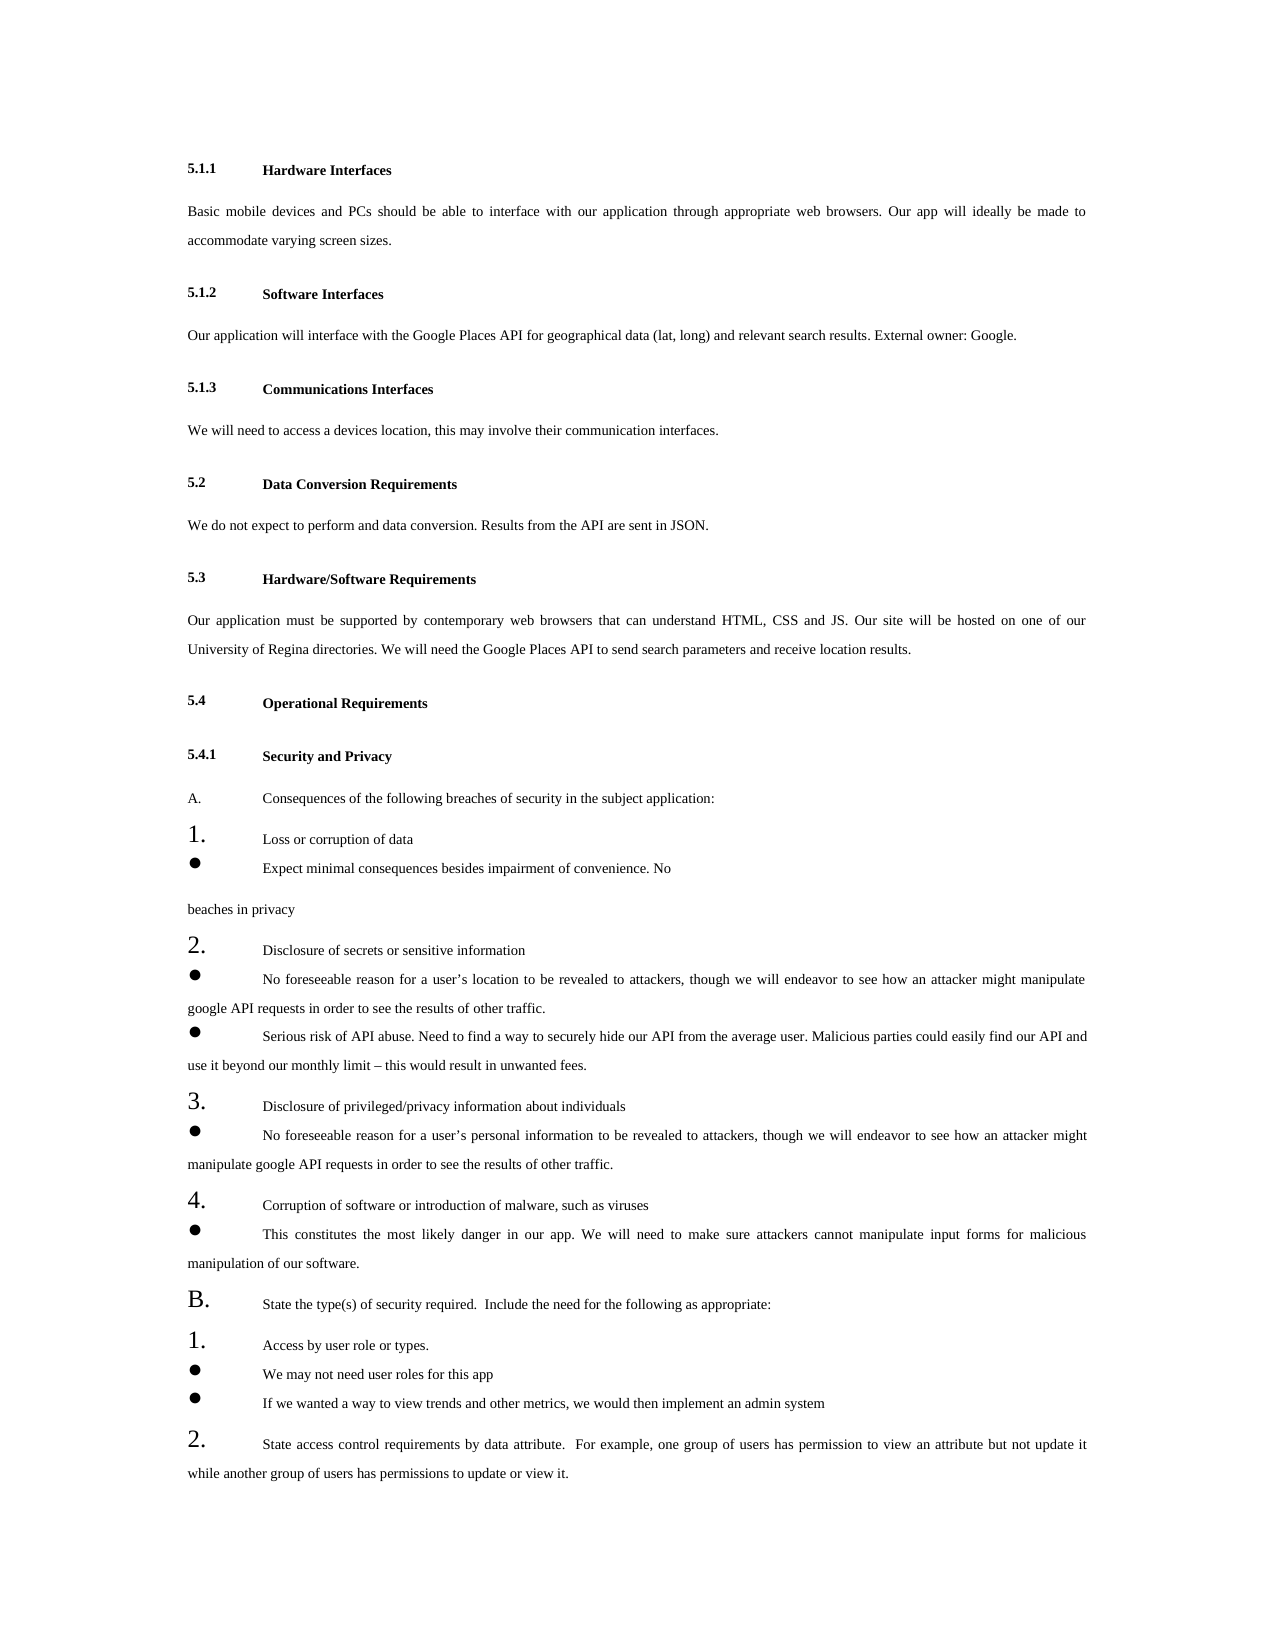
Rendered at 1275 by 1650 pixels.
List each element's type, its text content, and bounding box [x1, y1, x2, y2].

list No foreseeable reason for a user’s location to be revealed to attackers, though we will endeavor to see how an attacker might manipulate google API requests in order to see the results of other traffic. [187, 959, 1087, 1016]
list Loss or corruption of data [187, 819, 1087, 847]
text beaches in privacy [187, 889, 1087, 917]
text Our application must be supported by contemporary web browsers that can understand HTML, CSS and JS. Our site will be hosted on one of our University of Regina directories. We will need the Google Places API to send search parameters and receive location results. [187, 600, 1087, 657]
list Expect minimal consequences besides impairment of convenience. No [187, 847, 1087, 876]
subtitle Data Conversion Requirements [187, 464, 1087, 492]
list Disclosure of secrets or sensitive information [187, 930, 1087, 959]
list State access control requirements by data attribute. For example, one group of users has permission to view an attribute but not update it while another group of users has permissions to update or view it. [187, 1424, 1087, 1481]
text Basic mobile devices and PCs should be able to interface with our application through appropriate web browsers. Our app will ideally be made to accommodate varying screen sizes. [187, 191, 1087, 249]
list Corruption of software or introduction of malware, such as viruses [187, 1185, 1087, 1214]
list This constitutes the most likely danger in our app. We will need to make sure attackers cannot manipulate input forms for malicious manipulation of our software. [187, 1214, 1087, 1271]
subtitle Security and Privacy [187, 736, 1087, 765]
list State the type(s) of security required. Include the need for the following as appropriate: [187, 1284, 1087, 1312]
subtitle Hardware Interfaces [187, 150, 1087, 179]
subtitle Hardware/Software Requirements [187, 559, 1087, 587]
subtitle Communications Interfaces [187, 369, 1087, 397]
list Disclosure of privileged/privacy information about individuals [187, 1086, 1087, 1115]
list If we wanted a way to view trends and other metrics, we would then implement an admin system [187, 1382, 1087, 1411]
list Serious risk of API abuse. Need to find a way to securely hide our API from the average user. Malicious parties could easily find our API and use it beyond our monthly limit – this would result in unwanted fees. [187, 1016, 1087, 1074]
text We do not expect to perform and data conversion. Results from the API are sent in JSON. [187, 505, 1087, 534]
subtitle Operational Requirements [187, 682, 1087, 711]
text A. Consequences of the following breaches of security in the subject application: [187, 777, 1087, 806]
list We may not need user roles for this app [187, 1354, 1087, 1382]
text Our application will interface with the Google Places API for geographical data (lat, long) and relevant search results. External owner: Google. [187, 315, 1087, 344]
text We will need to access a devices location, this may involve their communication interfaces. [187, 410, 1087, 439]
list No foreseeable reason for a user’s personal information to be revealed to attackers, though we will endeavor to see how an attacker might manipulate google API requests in order to see the results of other traffic. [187, 1115, 1087, 1172]
list Access by user role or types. [187, 1325, 1087, 1354]
subtitle Software Interfaces [187, 274, 1087, 302]
